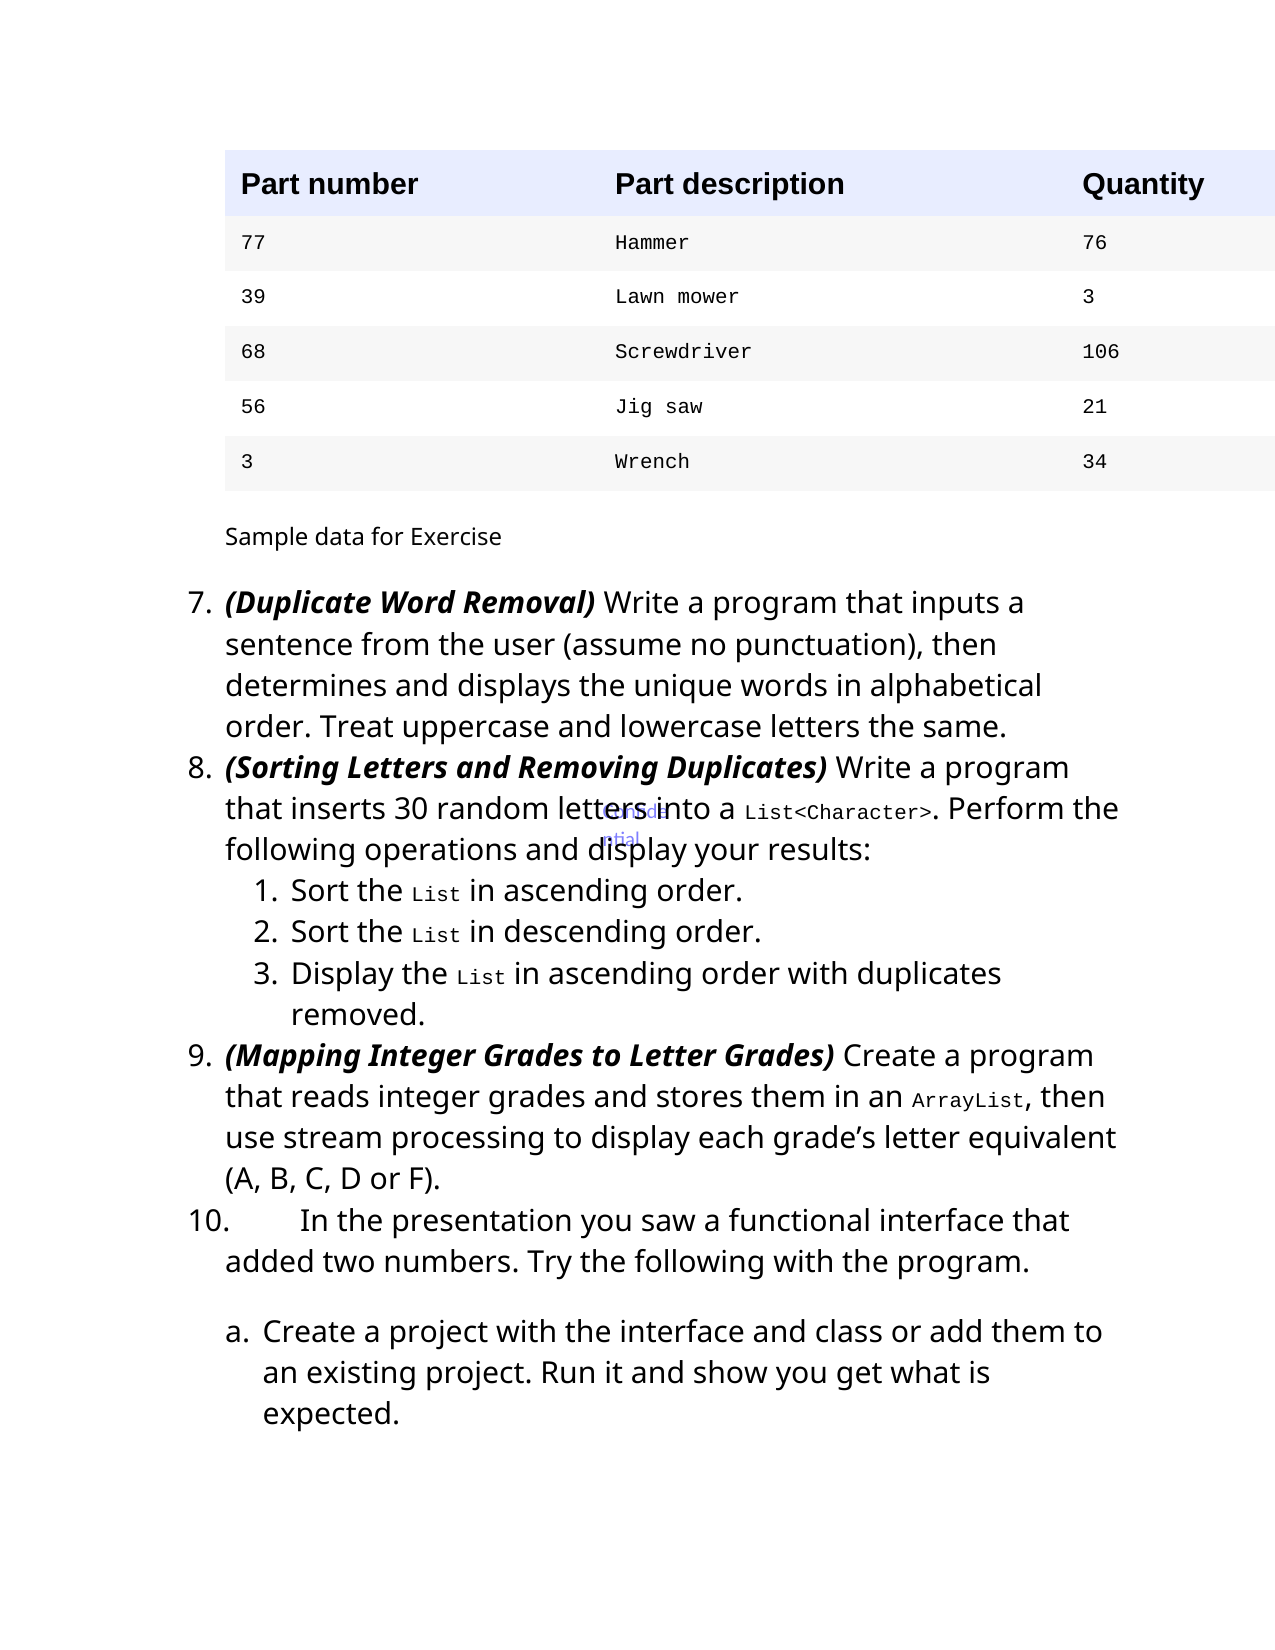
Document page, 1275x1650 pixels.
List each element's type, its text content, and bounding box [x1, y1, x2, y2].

table_cell 3 [1066, 271, 1275, 326]
table_cell 68 [225, 326, 599, 381]
table_header Quantity [1066, 150, 1275, 216]
list (Sorting Letters and Removing Duplicates) Write a program that inserts 30 random letters into a List<Character>. Perform the following operations and display your results: [187, 746, 1125, 869]
list In the presentation you saw a functional interface that added two numbers. Try the following with the program. [187, 1199, 1125, 1281]
table_cell 76 [1066, 216, 1275, 271]
table_cell Jig saw [599, 381, 1066, 436]
table_cell 21 [1066, 381, 1275, 436]
table_cell Hammer [599, 216, 1066, 271]
table_cell 39 [225, 271, 599, 326]
table_cell 34 [1066, 436, 1275, 491]
table_cell 77 [225, 216, 599, 271]
list Display the List in ascending order with duplicates removed. [253, 952, 1125, 1034]
list Sort the List in ascending order. [253, 869, 1125, 911]
text Sample data for Exercise [225, 520, 1125, 552]
table_cell 56 [225, 381, 599, 436]
table_cell Screwdriver [599, 326, 1066, 381]
table_header Part number [225, 150, 599, 216]
table_header Part description [599, 150, 1066, 216]
list (Mapping Integer Grades to Letter Grades) Create a program that reads integer grades and stores them in an ArrayList, then use stream processing to display each grade’s letter equivalent (A, B, C, D or F). [187, 1034, 1125, 1199]
table_cell 106 [1066, 326, 1275, 381]
list Create a project with the interface and class or add them to an existing project. Run it and show you get what is expected. [225, 1310, 1125, 1433]
table_cell Wrench [599, 436, 1066, 491]
list Sort the List in descending order. [253, 911, 1125, 952]
table_cell Lawn mower [599, 271, 1066, 326]
table_cell 3 [225, 436, 599, 491]
list (Duplicate Word Removal) Write a program that inputs a sentence from the user (assume no punctuation), then determines and displays the unique words in alphabetical order. Treat uppercase and lowercase letters the same. [187, 581, 1125, 746]
